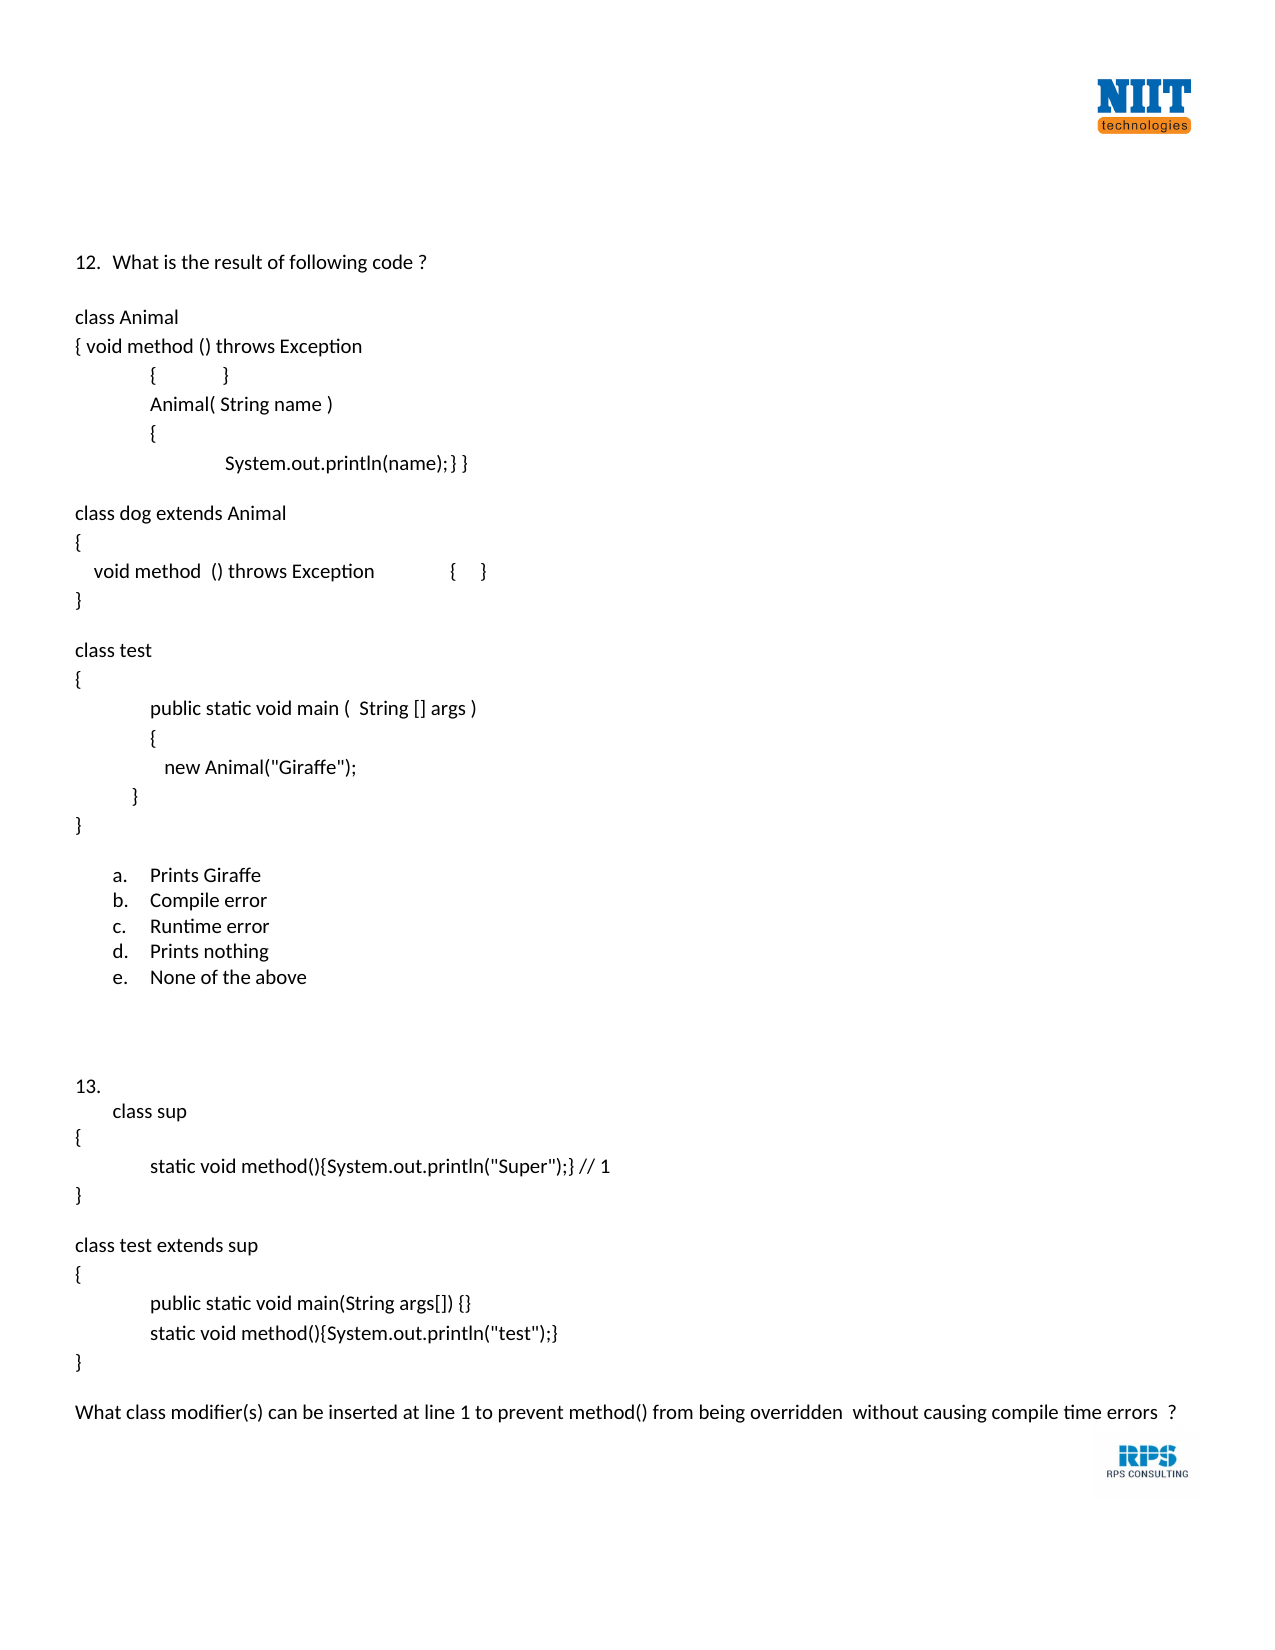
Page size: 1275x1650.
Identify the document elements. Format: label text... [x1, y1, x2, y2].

list class sup [75, 1208, 1200, 1258]
picture [1087, 75, 1200, 138]
text class test extends sup { public static void main(String args[]) {} static void method(){System.out.println("test");} } [75, 1367, 1200, 1421]
picture [1092, 1425, 1200, 1498]
text { static void method(){System.out.println("Super");} // 1 } [75, 1258, 1200, 1342]
